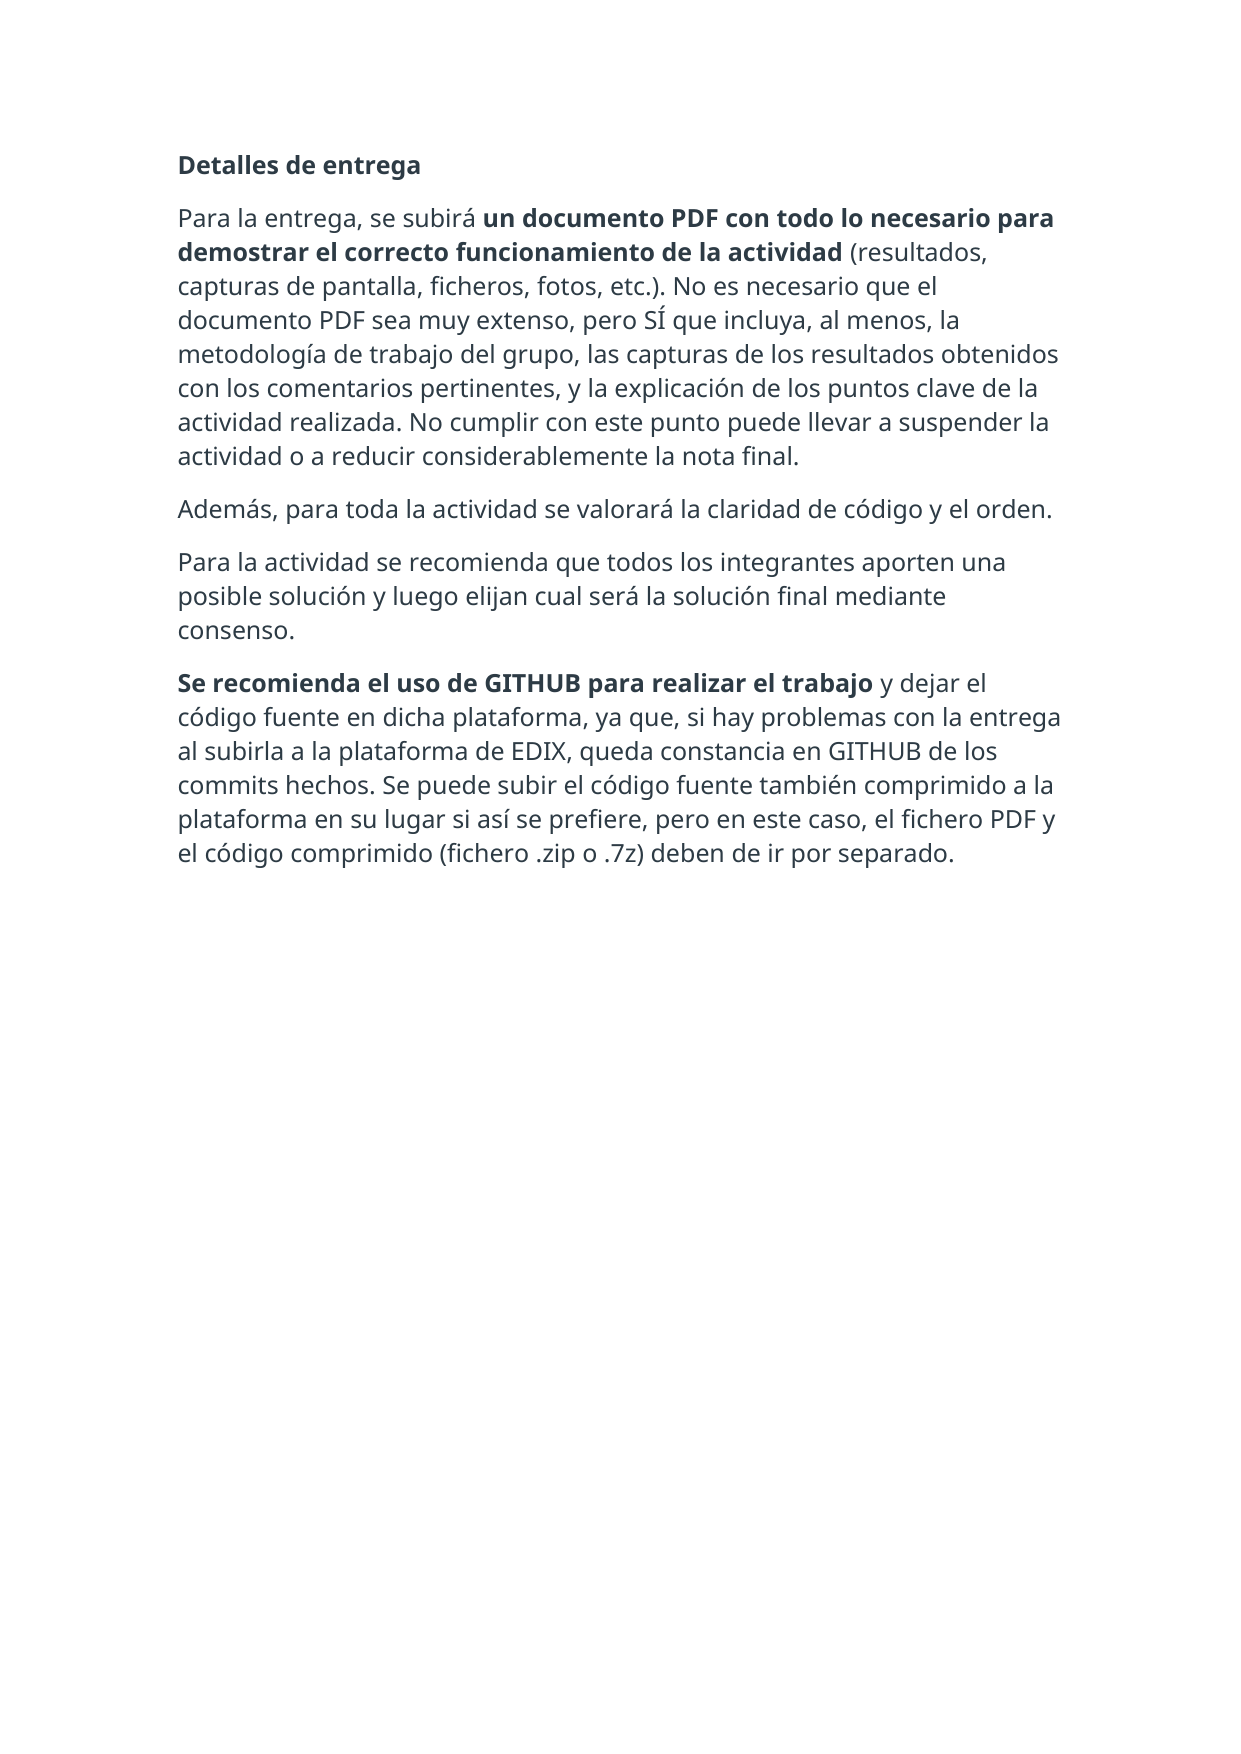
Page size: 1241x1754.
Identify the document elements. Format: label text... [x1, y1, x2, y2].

text Para la actividad se recomienda que todos los integrantes aporten una posible solución y luego elijan cual será la solución final mediante consenso. [177, 544, 1063, 647]
text Además, para toda la actividad se valorará la claridad de código y el orden. [177, 492, 1063, 526]
text Para la entrega, se subirá un documento PDF con todo lo necesario para demostrar el correcto funcionamiento de la actividad (resultados, capturas de pantalla, ficheros, fotos, etc.). No es necesario que el documento PDF sea muy extenso, pero SÍ que incluya, al menos, la metodología de trabajo del grupo, las capturas de los resultados obtenidos con los comentarios pertinentes, y la explicación de los puntos clave de la actividad realizada. No cumplir con este punto puede llevar a suspender la actividad o a reducir considerablemente la nota final. [177, 200, 1063, 473]
text Se recomienda el uso de GITHUB para realizar el trabajo y dejar el código fuente en dicha plataforma, ya que, si hay problemas con la entrega al subirla a la plataforma de EDIX, queda constancia en GITHUB de los commits hechos. Se puede subir el código fuente también comprimido a la plataforma en su lugar si así se prefiere, pero en este caso, el fichero PDF y el código comprimido (fichero .zip o .7z) deben de ir por separado. [177, 665, 1063, 870]
text Detalles de entrega [177, 148, 1063, 182]
